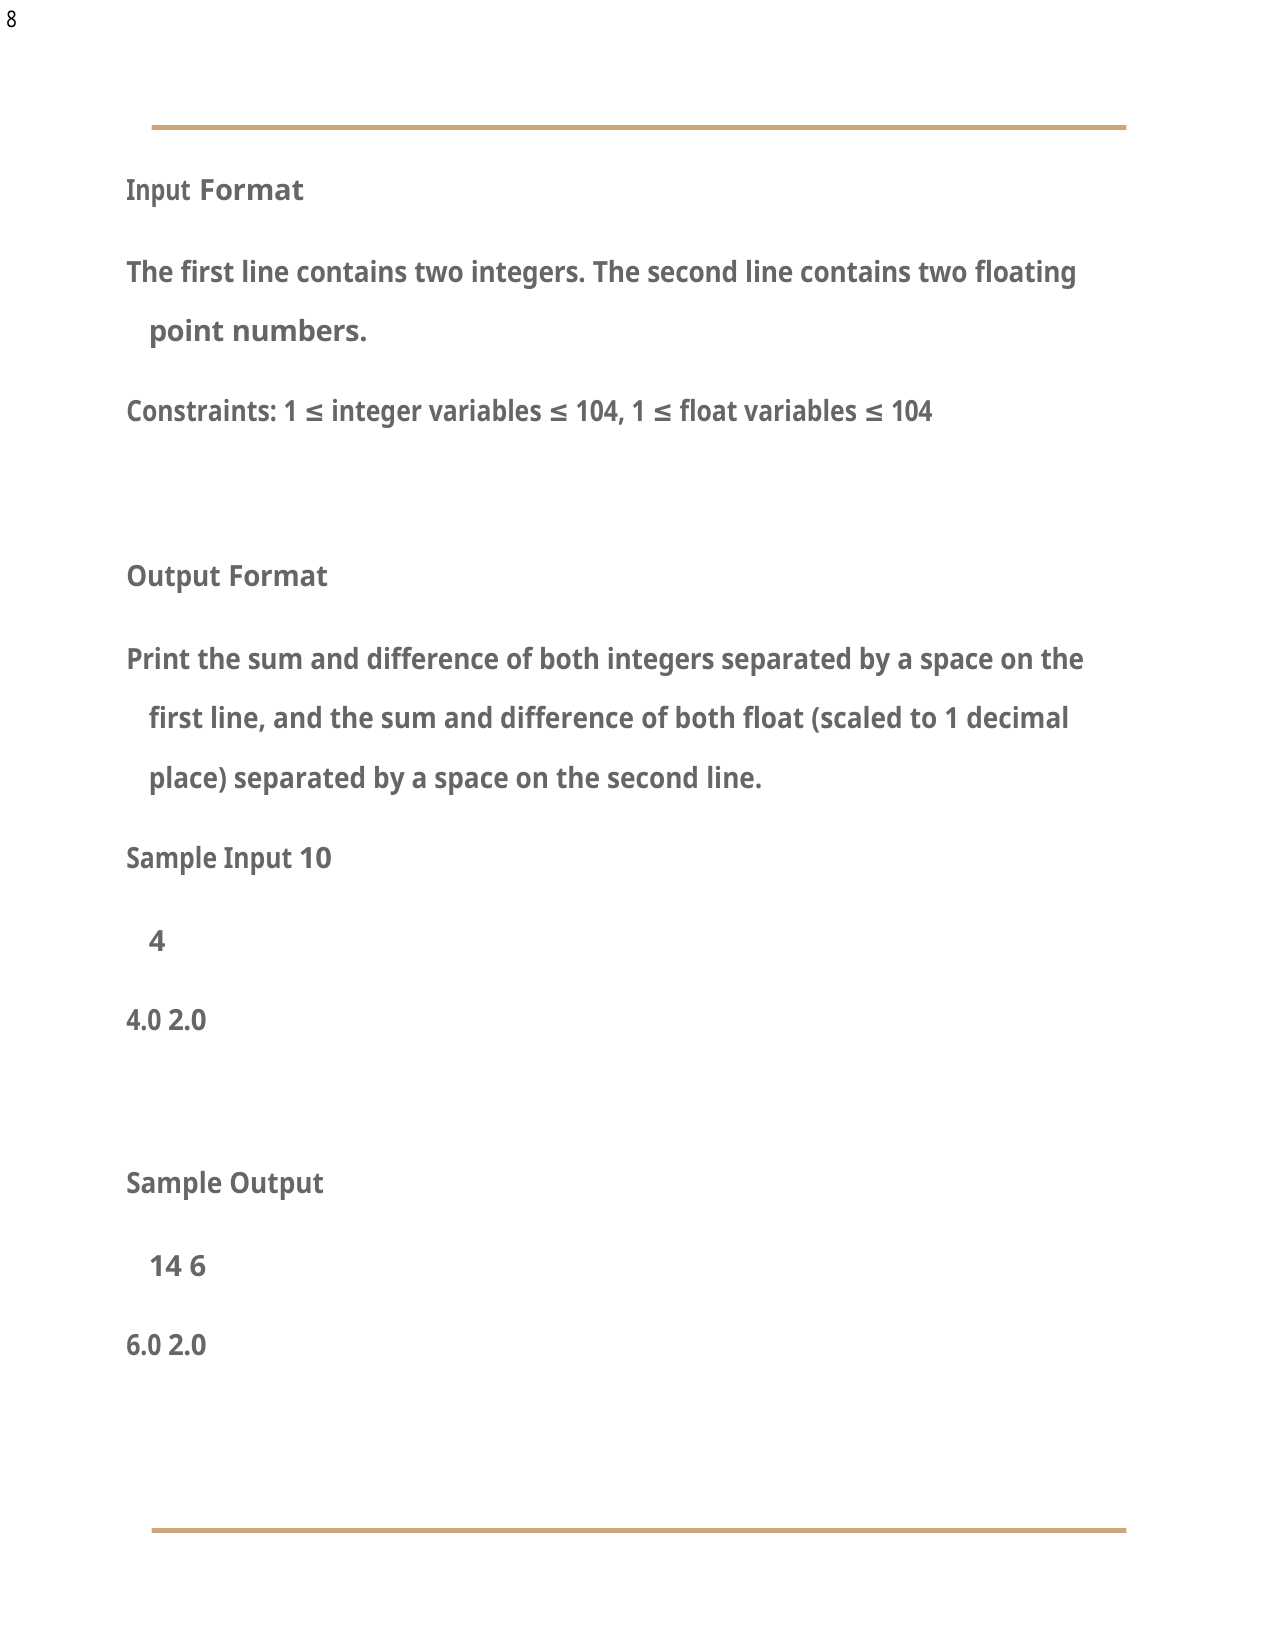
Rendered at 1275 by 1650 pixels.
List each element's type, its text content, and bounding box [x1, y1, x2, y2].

text Output Format [126, 556, 1162, 595]
text Constraints: 1 ≤ integer variables ≤ 104, 1 ≤ float variables ≤ 104 [126, 391, 1162, 430]
text Input Format [126, 169, 1162, 209]
text Print the sum and difference of both integers separated by a space on the first line, and the sum and difference of both float (scaled to 1 decimal place) separated by a space on the second line. [126, 638, 1113, 797]
picture [151, 1528, 1127, 1533]
text The first line contains two integers. The second line contains two floating point numbers. [126, 252, 1113, 350]
text Sample Output 14 6 [126, 1163, 346, 1285]
text Sample Input 10 4 [126, 838, 346, 960]
text 6.0 2.0 [126, 1328, 1162, 1362]
picture [151, 125, 1127, 130]
text 4.0 2.0 [126, 1003, 1162, 1037]
